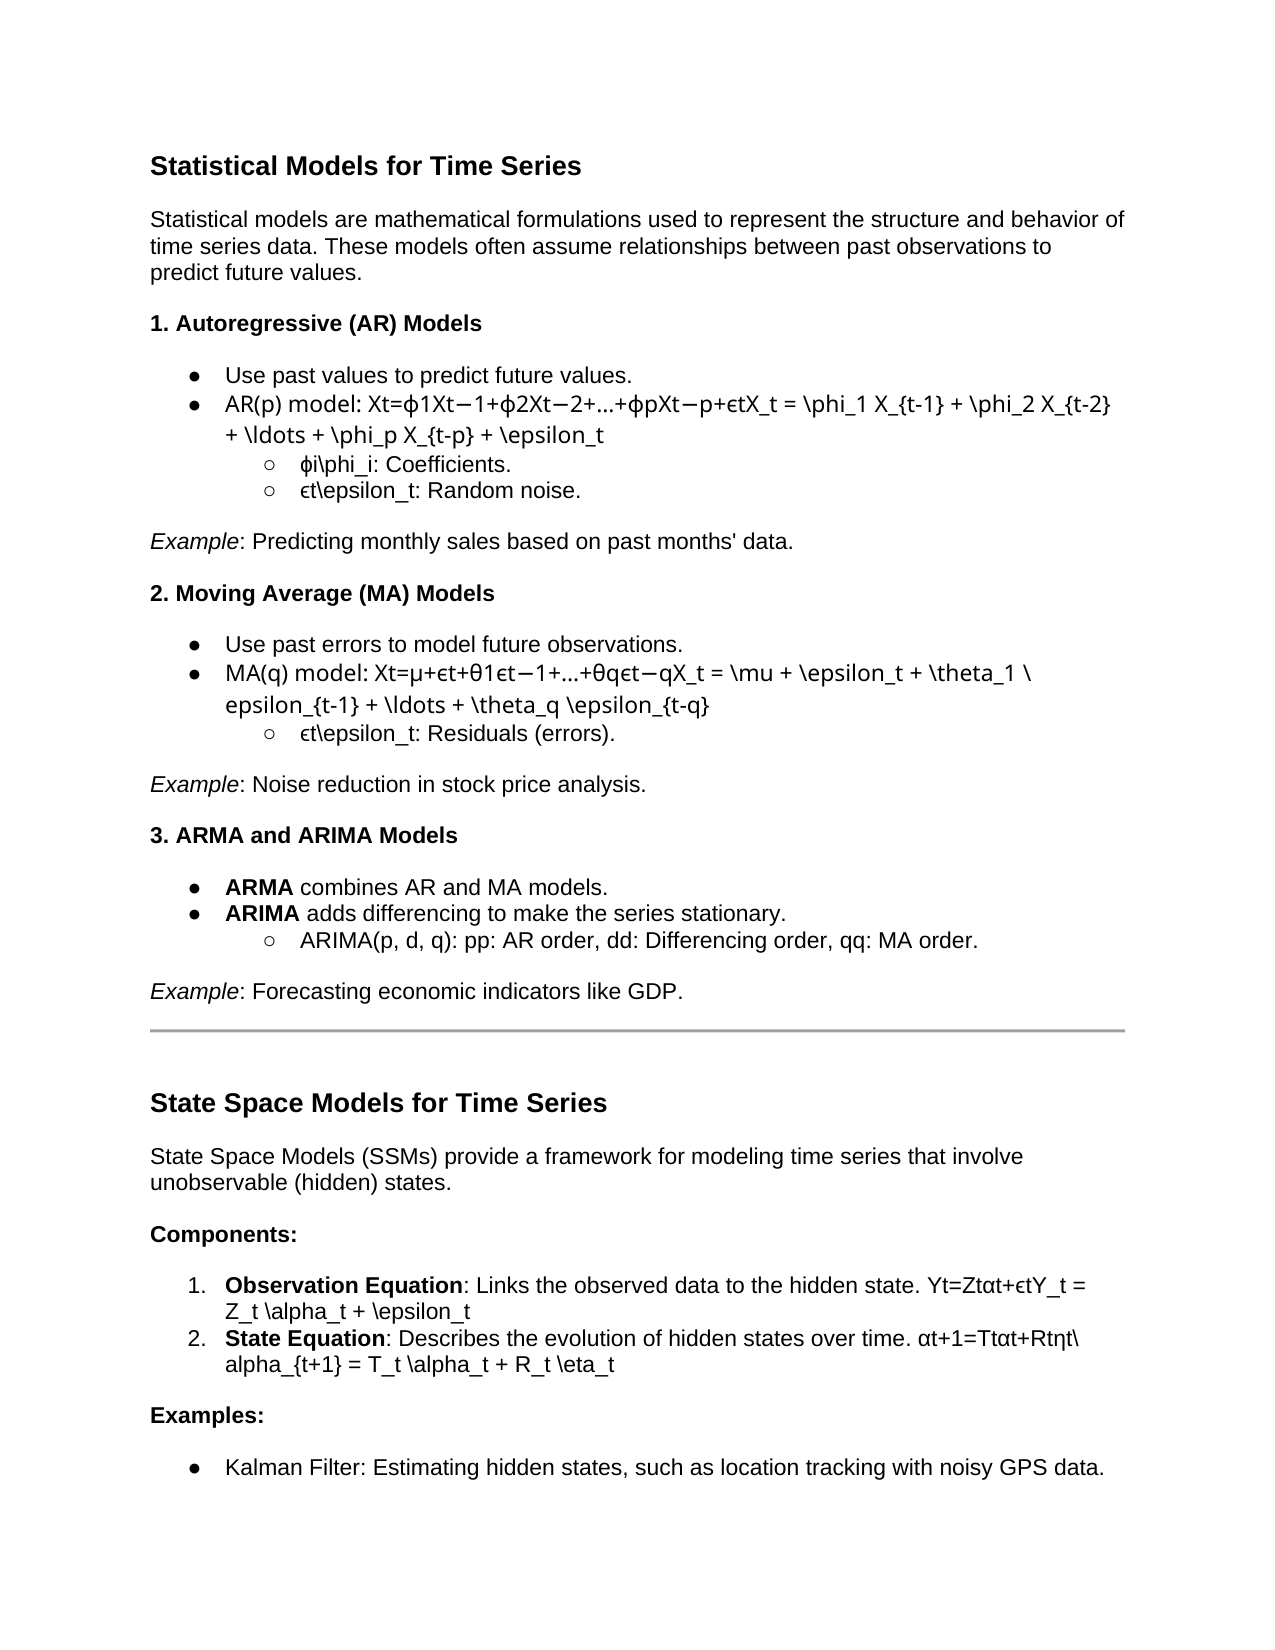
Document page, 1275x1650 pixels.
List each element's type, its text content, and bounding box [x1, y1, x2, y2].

list Observation Equation: Links the observed data to the hidden state. Yt=Ztαt+ϵtY_t = Z_t \alpha_t + \epsilon_t [187, 1272, 1125, 1325]
list State Equation: Describes the evolution of hidden states over time. αt+1=Ttαt+Rtηt\alpha_{t+1} = T_t \alpha_t + R_t \eta_t [187, 1325, 1125, 1377]
list ARIMA(p, d, q): pp: AR order, dd: Differencing order, qq: MA order. [262, 927, 1125, 953]
subtitle State Space Models for Time Series [150, 1087, 1125, 1118]
list ϵt\epsilon_t: Residuals (errors). [262, 720, 1125, 746]
list AR(p) model: Xt=ϕ1Xt−1+ϕ2Xt−2+…+ϕpXt−p+ϵtX_t = \phi_1 X_{t-1} + \phi_2 X_{t-2} + \ldots + \phi_p X_{t-p} + \epsilon_t [187, 388, 1125, 451]
list Kalman Filter: Estimating hidden states, such as location tracking with noisy GPS data. [187, 1454, 1125, 1480]
text Statistical models are mathematical formulations used to represent the structure and behavior of time series data. These models often assume relationships between past observations to predict future values. [150, 206, 1125, 285]
text State Space Models (SSMs) provide a framework for modeling time series that involve unobservable (hidden) states. [150, 1143, 1125, 1196]
text Example: Predicting monthly sales based on past months' data. [150, 528, 1125, 554]
subtitle Statistical Models for Time Series [150, 150, 1125, 181]
list ϕi\phi_i: Coefficients. [262, 451, 1125, 477]
list Use past values to predict future values. [187, 362, 1125, 388]
subtitle Examples: [150, 1402, 1125, 1429]
list ϵt\epsilon_t: Random noise. [262, 477, 1125, 503]
subtitle 3. ARMA and ARIMA Models [150, 822, 1125, 849]
list ARIMA adds differencing to make the series stationary. [187, 900, 1125, 927]
subtitle 1. Autoregressive (AR) Models [150, 310, 1125, 337]
subtitle Components: [150, 1221, 1125, 1247]
text Example: Noise reduction in stock price analysis. [150, 771, 1125, 797]
list Use past errors to model future observations. [187, 631, 1125, 657]
text Example: Forecasting economic indicators like GDP. [150, 978, 1125, 1004]
list MA(q) model: Xt=μ+ϵt+θ1ϵt−1+…+θqϵt−qX_t = \mu + \epsilon_t + \theta_1 \epsilon_{t-1} + \ldots + \theta_q \epsilon_{t-q} [187, 657, 1125, 720]
list ARMA combines AR and MA models. [187, 874, 1125, 900]
subtitle 2. Moving Average (MA) Models [150, 579, 1125, 606]
